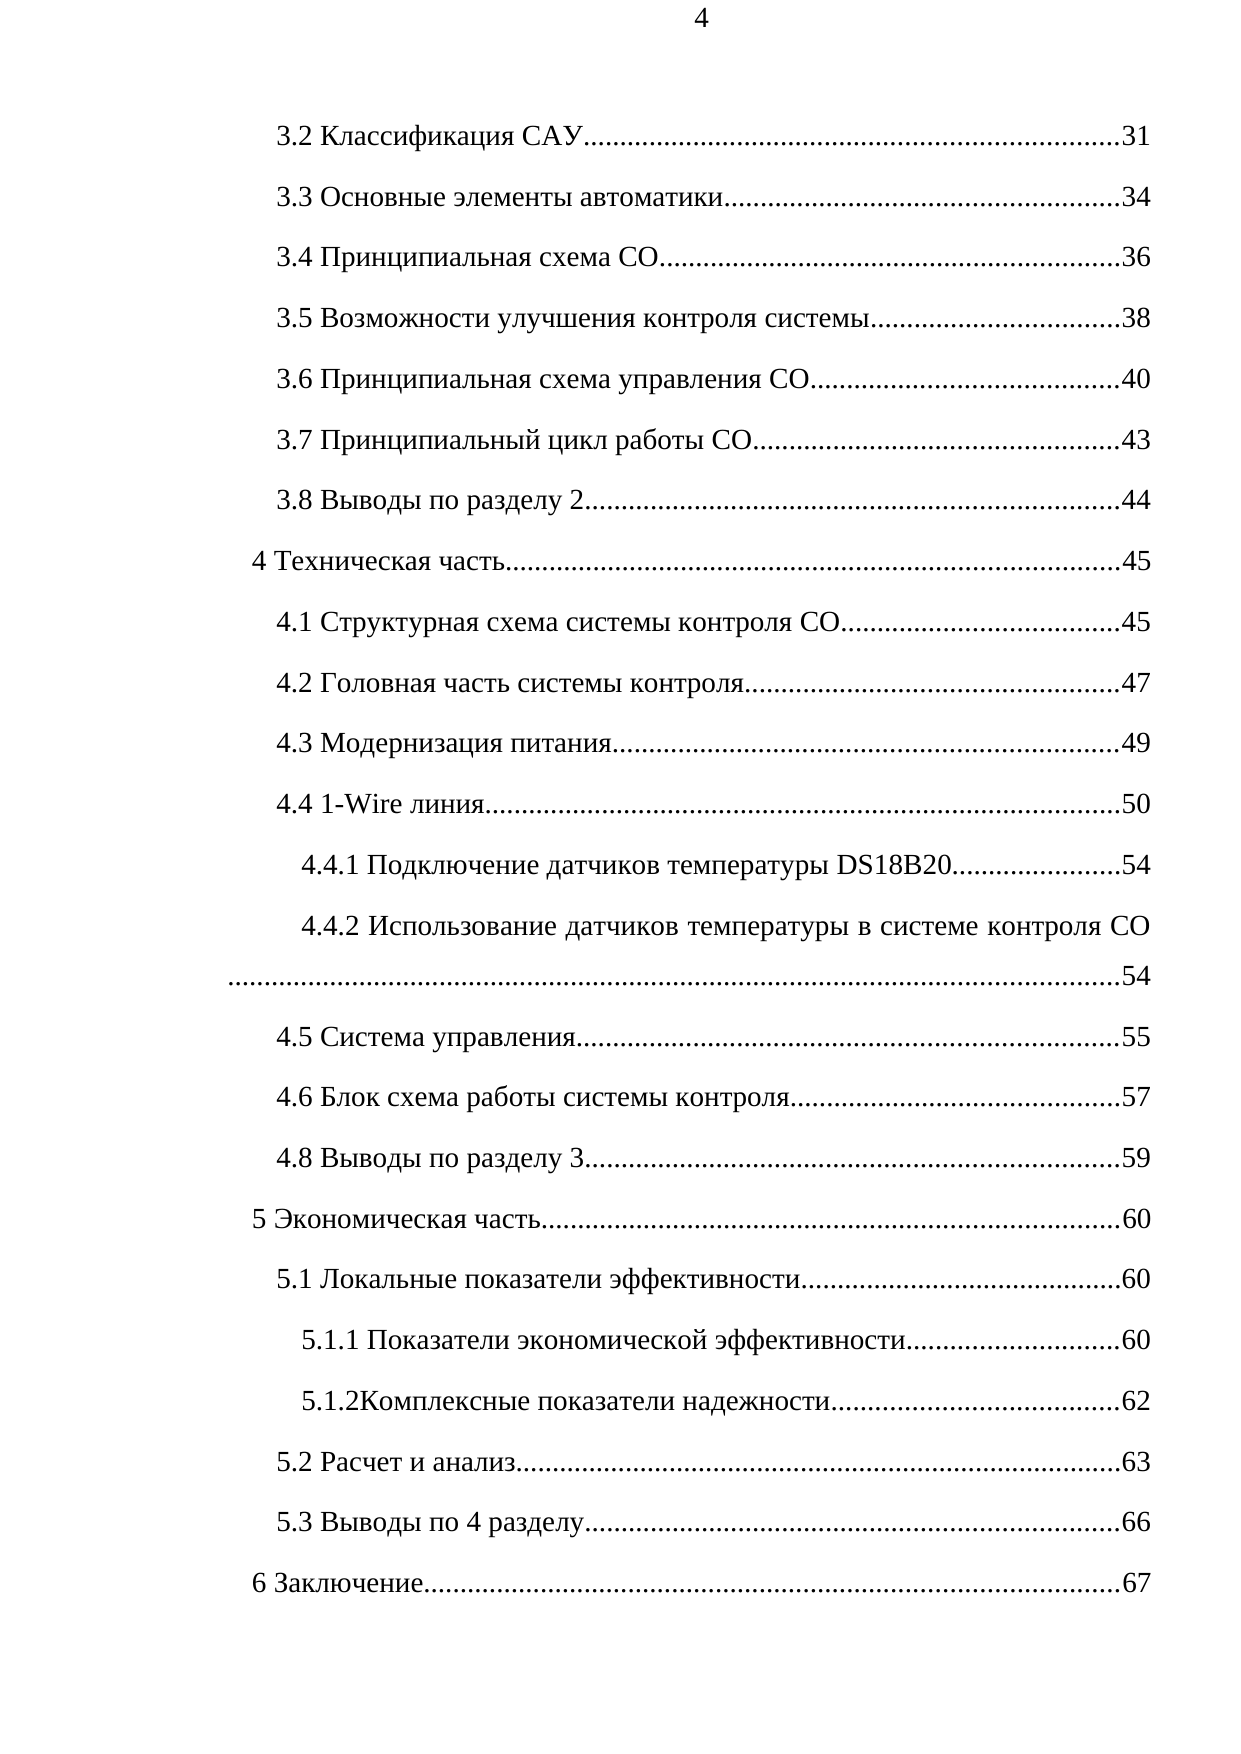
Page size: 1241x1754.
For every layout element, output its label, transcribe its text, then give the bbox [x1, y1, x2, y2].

text 5.2 Расчет и анализ. 63 [202, 1444, 1152, 1477]
text 4.4.1 Подключение датчиков температуры DS18B20 54 [227, 847, 1152, 880]
text 5 Экономическая часть 60 [177, 1201, 1152, 1234]
text 4.8 Выводы по разделу 3 59 [202, 1140, 1152, 1174]
text 6 Заключение 67 [177, 1565, 1152, 1599]
text 3.4 Принципиальная схема СО 36 [202, 239, 1152, 273]
text 3.7 Принципиальный цикл работы СО 43 [202, 422, 1152, 455]
text 4.3 Модернизация питания 49 [202, 725, 1152, 759]
text 4 Техническая часть 45 [177, 543, 1152, 577]
text 5.1 Локальные показатели эффективности 60 [202, 1262, 1152, 1295]
text 4.4.2 Использование датчиков температуры в системе контроля СО 54 [227, 908, 1152, 991]
text 5.1.2Комплексные показатели надежности 62 [227, 1383, 1152, 1417]
text 3.6 Принципиальная схема управления СО 40 [202, 361, 1152, 394]
text 4.5 Система управления 55 [202, 1019, 1152, 1052]
text 3.3 Основные элементы автоматики 34 [202, 179, 1152, 212]
text 4.2 Головная часть системы контроля 47 [202, 665, 1152, 698]
text 5.1.1 Показатели экономической эффективности 60 [227, 1322, 1152, 1356]
text 4.6 Блок схема работы системы контроля 57 [202, 1079, 1152, 1113]
text 5.3 Выводы по 4 разделу 66 [202, 1504, 1152, 1538]
text 4.1 Структурная схема системы контроля СО 45 [202, 604, 1152, 637]
text 3.2 Классификация САУ 31 [202, 118, 1152, 152]
text 3.5 Возможности улучшения контроля системы 38 [202, 300, 1152, 334]
text 4.4 1-Wire линия 50 [202, 786, 1152, 820]
text 3.8 Выводы по разделу 2 44 [202, 482, 1152, 516]
